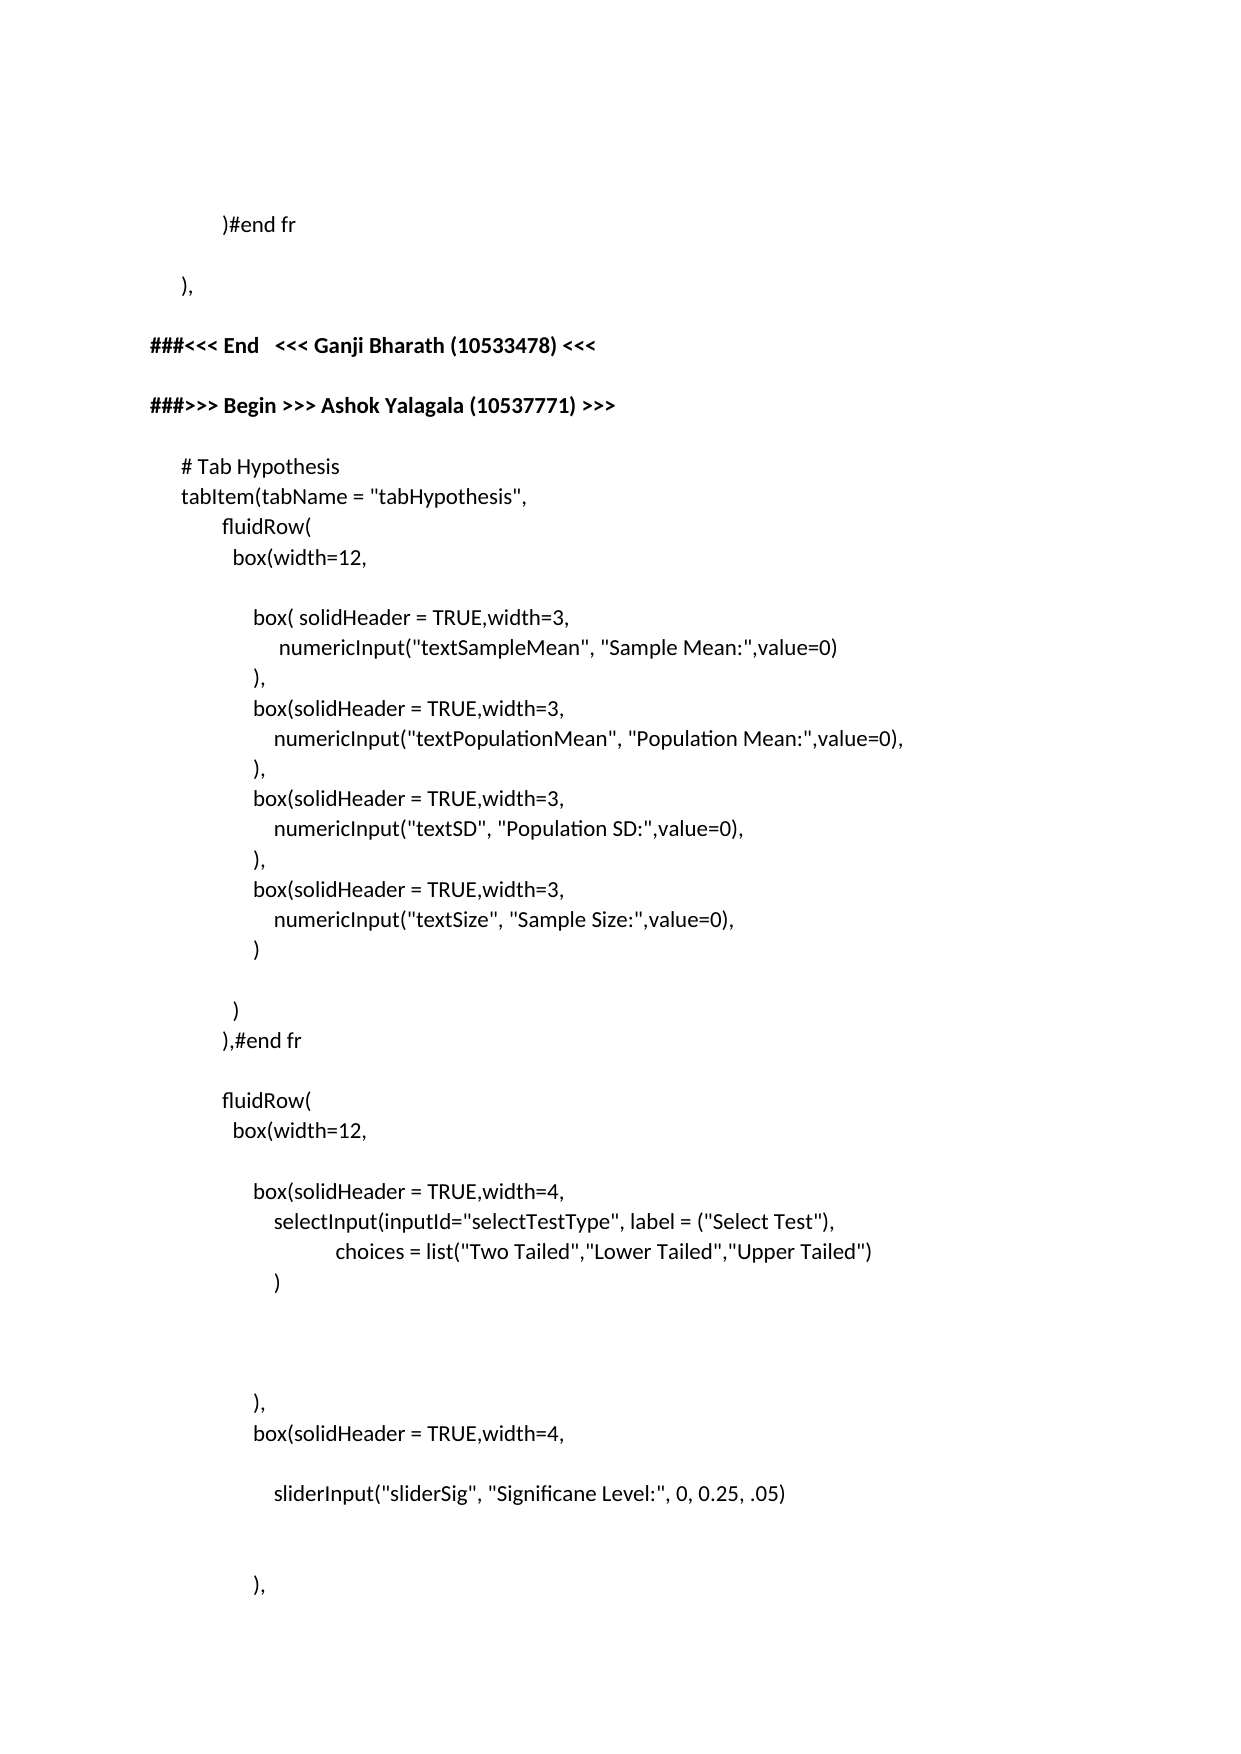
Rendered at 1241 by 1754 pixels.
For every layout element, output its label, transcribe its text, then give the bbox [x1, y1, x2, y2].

text box(solidHeader = TRUE,width=4, [150, 1177, 1090, 1205]
text ###<<< End <<< Ganji Bharath (10533478) <<< [150, 331, 1090, 359]
text box(width=12, [150, 543, 1090, 571]
text box(solidHeader = TRUE,width=4, [150, 1419, 1090, 1447]
text box(solidHeader = TRUE,width=3, [150, 875, 1090, 903]
text numericInput("textSampleMean", "Sample Mean:",value=0) [150, 633, 1090, 661]
text box(solidHeader = TRUE,width=3, [150, 784, 1090, 812]
text ), [150, 1570, 1090, 1598]
text ) [150, 996, 1090, 1024]
text box(solidHeader = TRUE,width=3, [150, 694, 1090, 722]
text fluidRow( [150, 1086, 1090, 1114]
text ) [150, 1268, 1090, 1296]
text tabItem(tabName = "tabHypothesis", [150, 482, 1090, 510]
text box(width=12, [150, 1117, 1090, 1145]
text fluidRow( [150, 512, 1090, 541]
text box( solidHeader = TRUE,width=3, [150, 603, 1090, 631]
text numericInput("textSize", "Sample Size:",value=0), [150, 905, 1090, 933]
text selectInput(inputId="selectTestType", label = ("Select Test"), [150, 1207, 1090, 1235]
text ),#end fr [150, 1026, 1090, 1054]
text ), [150, 271, 1090, 299]
text # Tab Hypothesis [150, 452, 1090, 480]
text numericInput("textPopulationMean", "Population Mean:",value=0), [150, 724, 1090, 752]
text ), [150, 754, 1090, 782]
text sliderInput("sliderSig", "Significane Level:", 0, 0.25, .05) [150, 1479, 1090, 1507]
text ), [150, 845, 1090, 873]
text ###>>> Begin >>> Ashok Yalagala (10537771) >>> [150, 392, 1090, 420]
text ), [150, 1388, 1090, 1417]
text numericInput("textSD", "Population SD:",value=0), [150, 814, 1090, 843]
text choices = list("Two Tailed","Lower Tailed","Upper Tailed") [150, 1237, 1090, 1266]
text ) [150, 935, 1090, 963]
text )#end fr [150, 210, 1090, 238]
text ), [150, 663, 1090, 692]
